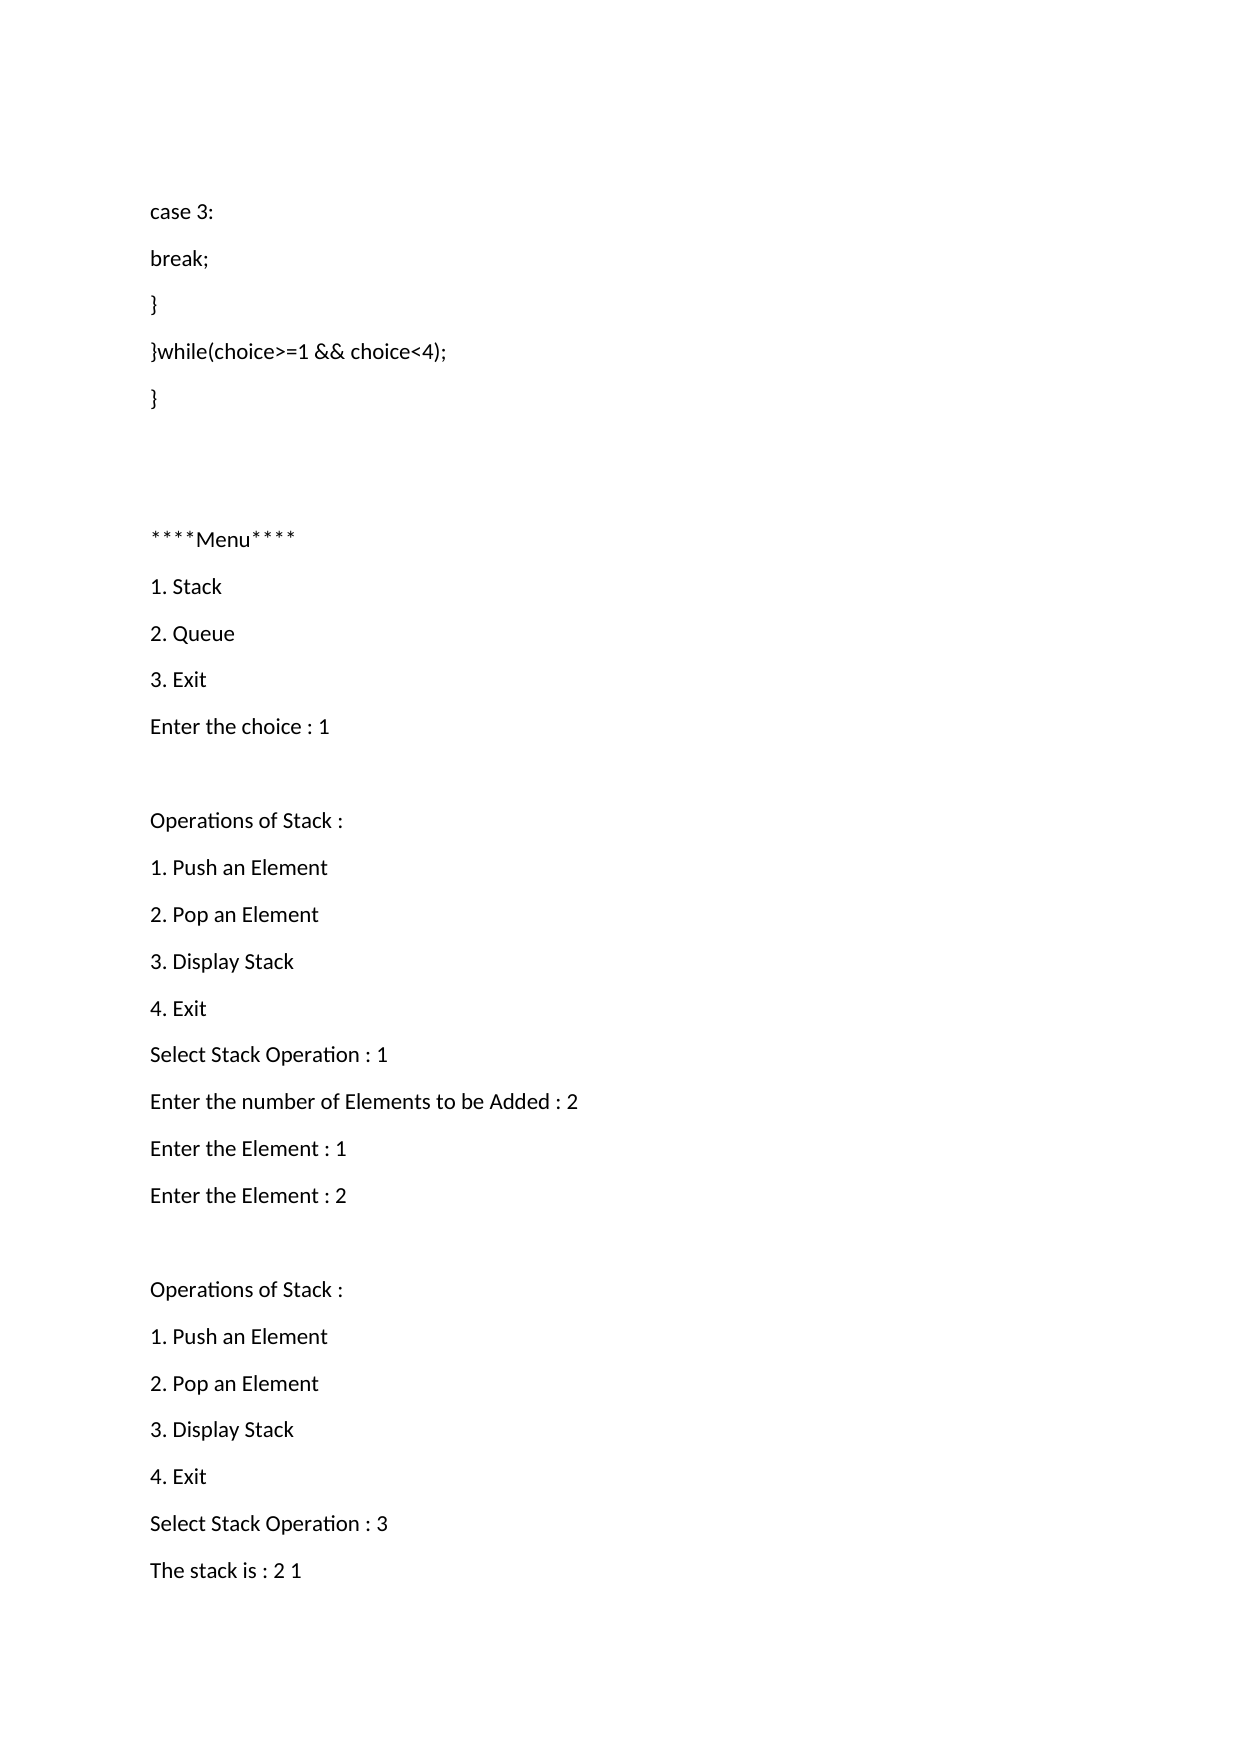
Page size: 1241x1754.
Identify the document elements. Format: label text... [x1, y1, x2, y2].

text 3. Exit [150, 666, 1090, 694]
text 3. Display Stack [150, 947, 1090, 975]
text Enter the number of Elements to be Added : 2 [150, 1087, 1090, 1116]
text The stack is : 2 1 [150, 1556, 1090, 1584]
text 4. Exit [150, 994, 1090, 1022]
text Enter the choice : 1 [150, 712, 1090, 741]
text } [150, 291, 1090, 319]
text 2. Pop an Element [150, 900, 1090, 928]
text Select Stack Operation : 3 [150, 1509, 1090, 1537]
text Select Stack Operation : 1 [150, 1041, 1090, 1069]
text case 3: [150, 197, 1090, 225]
text 2. Pop an Element [150, 1369, 1090, 1397]
text Operations of Stack : [150, 806, 1090, 834]
text 1. Push an Element [150, 853, 1090, 881]
text 1. Push an Element [150, 1322, 1090, 1350]
text Enter the Element : 2 [150, 1181, 1090, 1209]
text 3. Display Stack [150, 1416, 1090, 1444]
text 4. Exit [150, 1462, 1090, 1491]
text Enter the Element : 1 [150, 1134, 1090, 1162]
text ****Menu**** [150, 525, 1090, 553]
text break; [150, 244, 1090, 272]
text 1. Stack [150, 572, 1090, 600]
text }while(choice>=1 && choice<4); [150, 337, 1090, 366]
text Operations of Stack : [150, 1275, 1090, 1303]
text } [150, 384, 1090, 412]
text 2. Queue [150, 619, 1090, 647]
